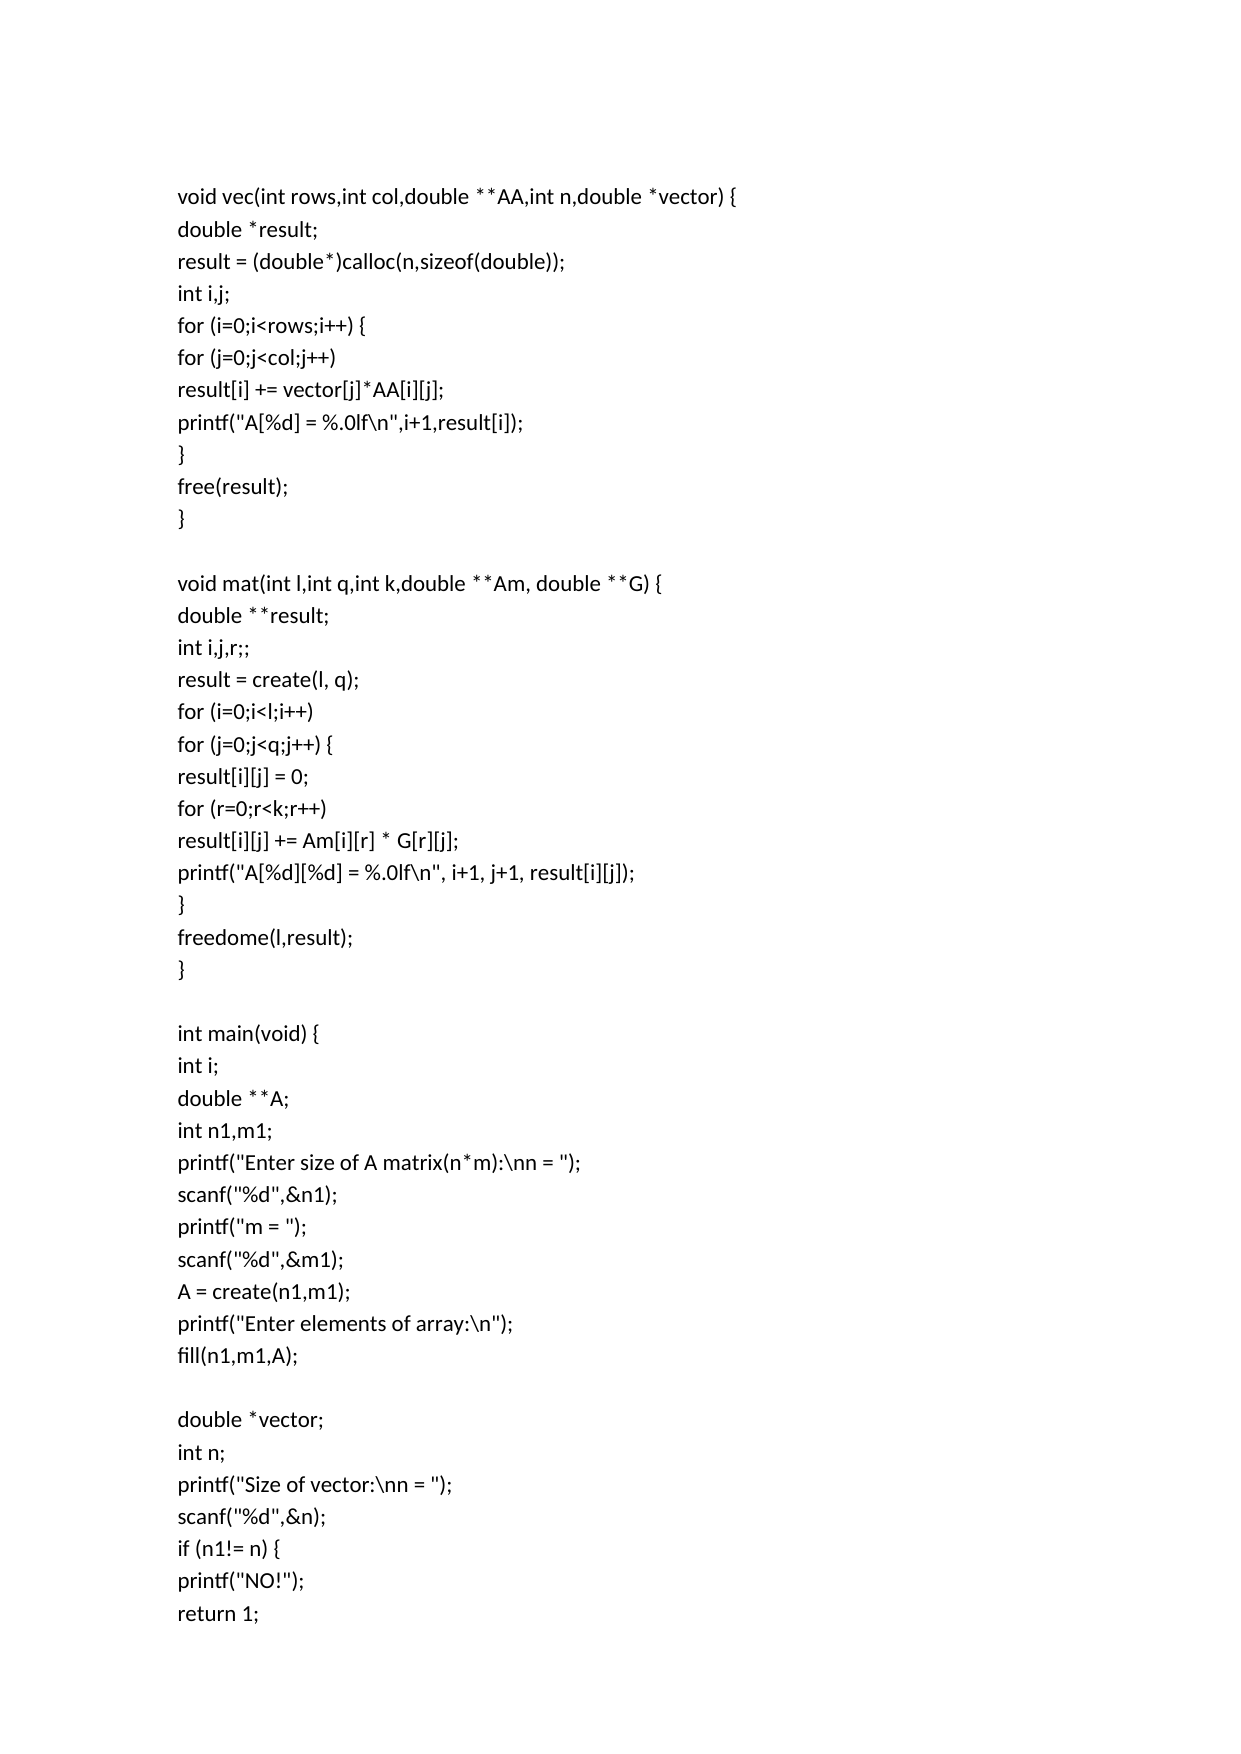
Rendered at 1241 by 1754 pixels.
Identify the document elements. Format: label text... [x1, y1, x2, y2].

text printf("A[%d][%d] = %.0lf\n", i+1, j+1, result[i][j]); [177, 858, 1152, 886]
text printf("NO!"); [177, 1567, 1152, 1594]
text scanf("%d",&m1); [177, 1245, 1152, 1273]
text } [177, 440, 1152, 468]
text double *vector; [177, 1406, 1152, 1434]
text printf("m = "); [177, 1212, 1152, 1241]
text int main(void) { [177, 1019, 1152, 1047]
text A = create(n1,m1); [177, 1277, 1152, 1305]
text } [177, 504, 1152, 532]
text result[i] += vector[j]*AA[i][j]; [177, 376, 1152, 404]
text for (i=0;i<l;i++) [177, 697, 1152, 726]
text result = create(l, q); [177, 665, 1152, 693]
text void mat(int l,int q,int k,double **Am, double **G) { [177, 569, 1152, 597]
text void vec(int rows,int col,double **AA,int n,double *vector) { [177, 182, 1152, 211]
text scanf("%d",&n1); [177, 1180, 1152, 1208]
text for (j=0;j<col;j++) [177, 343, 1152, 371]
text printf("Enter elements of array:\n"); [177, 1309, 1152, 1337]
text result[i][j] += Am[i][r] * G[r][j]; [177, 826, 1152, 854]
text result = (double*)calloc(n,sizeof(double)); [177, 247, 1152, 275]
text printf("Enter size of A matrix(n*m):\nn = "); [177, 1148, 1152, 1176]
text } [177, 891, 1152, 919]
text printf("A[%d] = %.0lf\n",i+1,result[i]); [177, 408, 1152, 436]
text int i,j; [177, 279, 1152, 307]
text int i,j,r;; [177, 633, 1152, 661]
text result[i][j] = 0; [177, 762, 1152, 790]
text fill(n1,m1,A); [177, 1341, 1152, 1369]
text scanf("%d",&n); [177, 1502, 1152, 1530]
text } [177, 955, 1152, 983]
text int i; [177, 1052, 1152, 1079]
text printf("Size of vector:\nn = "); [177, 1470, 1152, 1498]
text return 1; [177, 1599, 1152, 1627]
text for (j=0;j<q;j++) { [177, 730, 1152, 758]
text free(result); [177, 472, 1152, 500]
text for (i=0;i<rows;i++) { [177, 311, 1152, 339]
text double **result; [177, 601, 1152, 629]
text double *result; [177, 215, 1152, 243]
text double **A; [177, 1084, 1152, 1112]
text for (r=0;r<k;r++) [177, 794, 1152, 822]
text int n1,m1; [177, 1116, 1152, 1144]
text int n; [177, 1438, 1152, 1466]
text if (n1!= n) { [177, 1534, 1152, 1562]
text freedome(l,result); [177, 923, 1152, 951]
